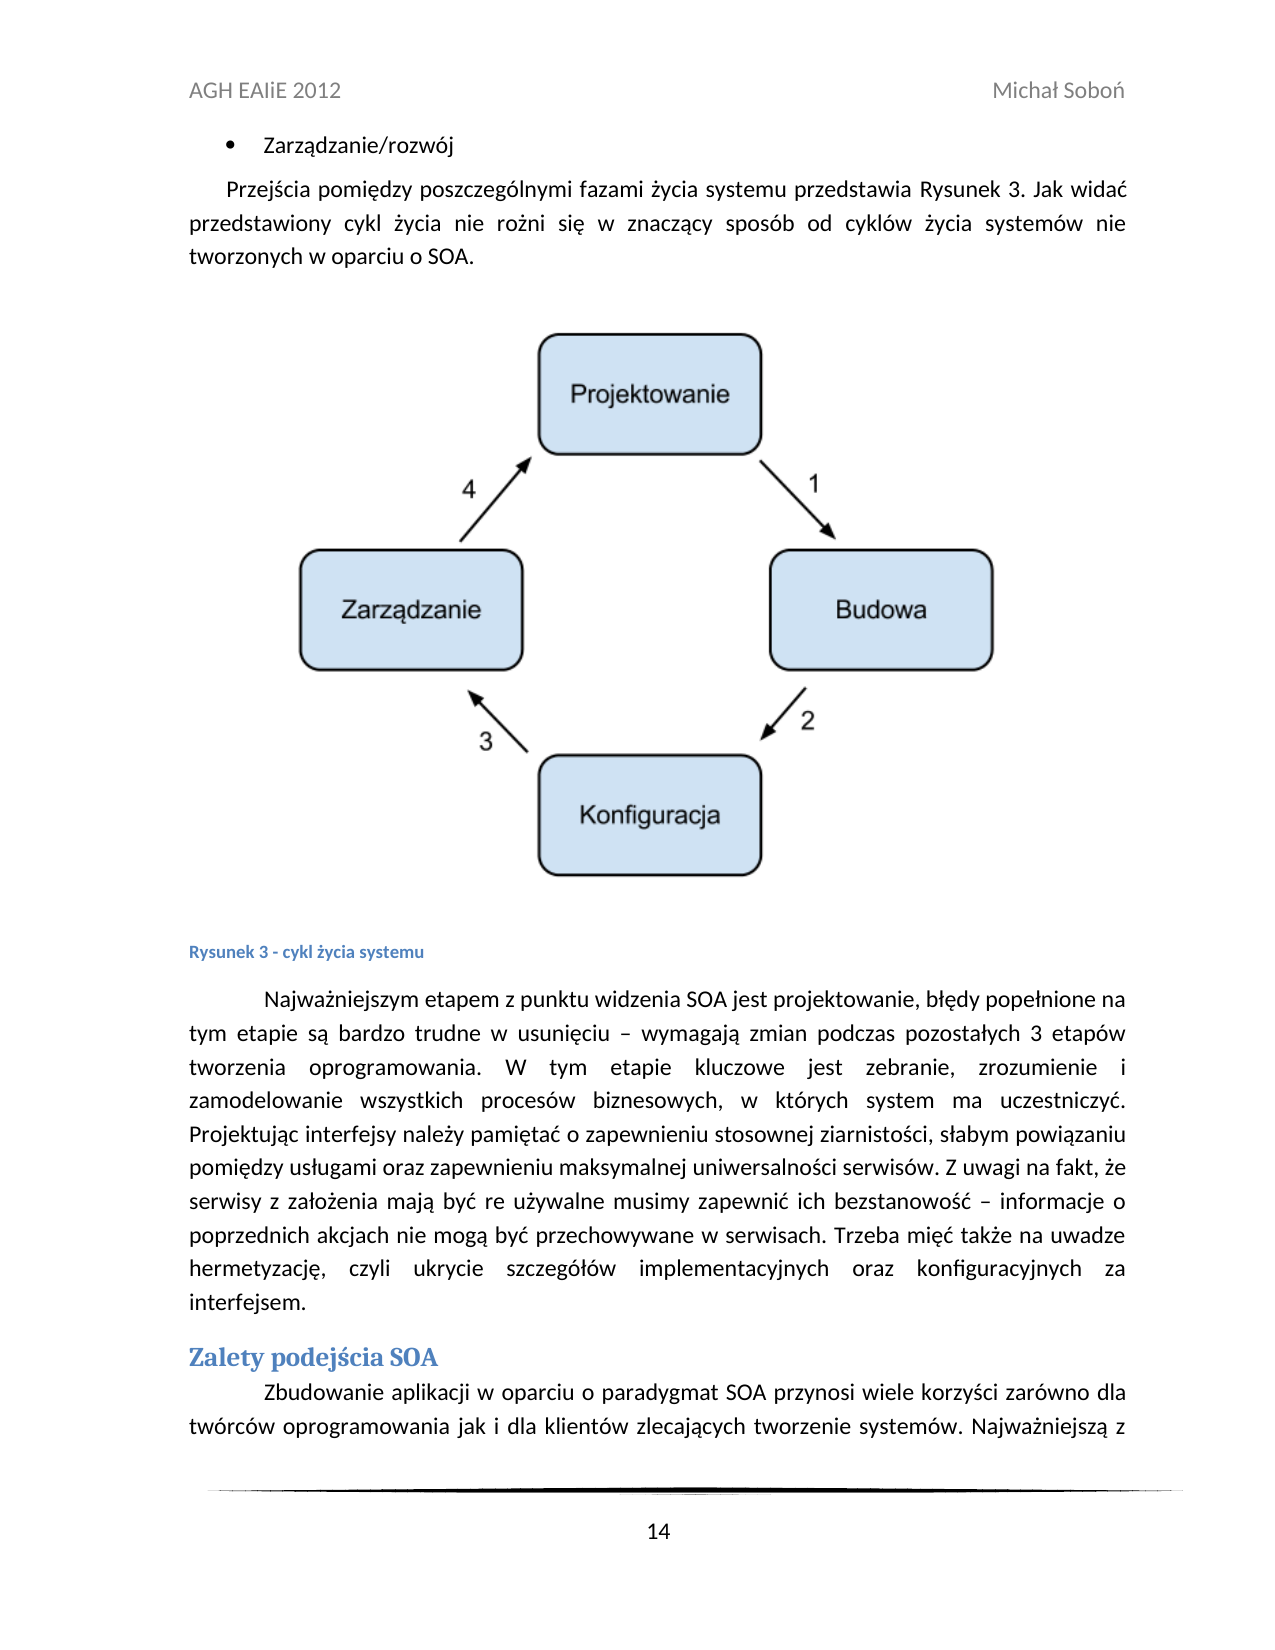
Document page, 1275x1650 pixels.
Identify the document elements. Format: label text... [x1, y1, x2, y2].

subtitle Zalety podejścia SOA [189, 1342, 1127, 1373]
picture [188, 295, 1128, 916]
picture [207, 1487, 1183, 1495]
list Zarządzanie/rozwój [226, 130, 1127, 159]
text Najważniejszym etapem z punktu widzenia SOA jest projektowanie, błędy popełnione na tym etapie są bardzo trudne w usunięciu – wymagają zmian podczas pozostałych 3 etapów tworzenia oprogramowania. W tym etapie kluczowe jest zebranie, zrozumienie i zamodelowanie wszystkich procesów biznesowych, w których system ma uczestniczyć. Projektując interfejsy należy pamiętać o zapewnieniu stosownej ziarnistości, słabym powiązaniu pomiędzy usługami oraz zapewnieniu maksymalnej uniwersalności serwisów. Z uwagi na fakt, że serwisy z założenia mają być re używalne musimy zapewnić ich bezstanowość – informacje o poprzednich akcjach nie mogą być przechowywane w serwisach. Trzeba mięć także na uwadze hermetyzację, czyli ukrycie szczegółów implementacyjnych oraz konfiguracyjnych za interfejsem. [189, 984, 1127, 1316]
